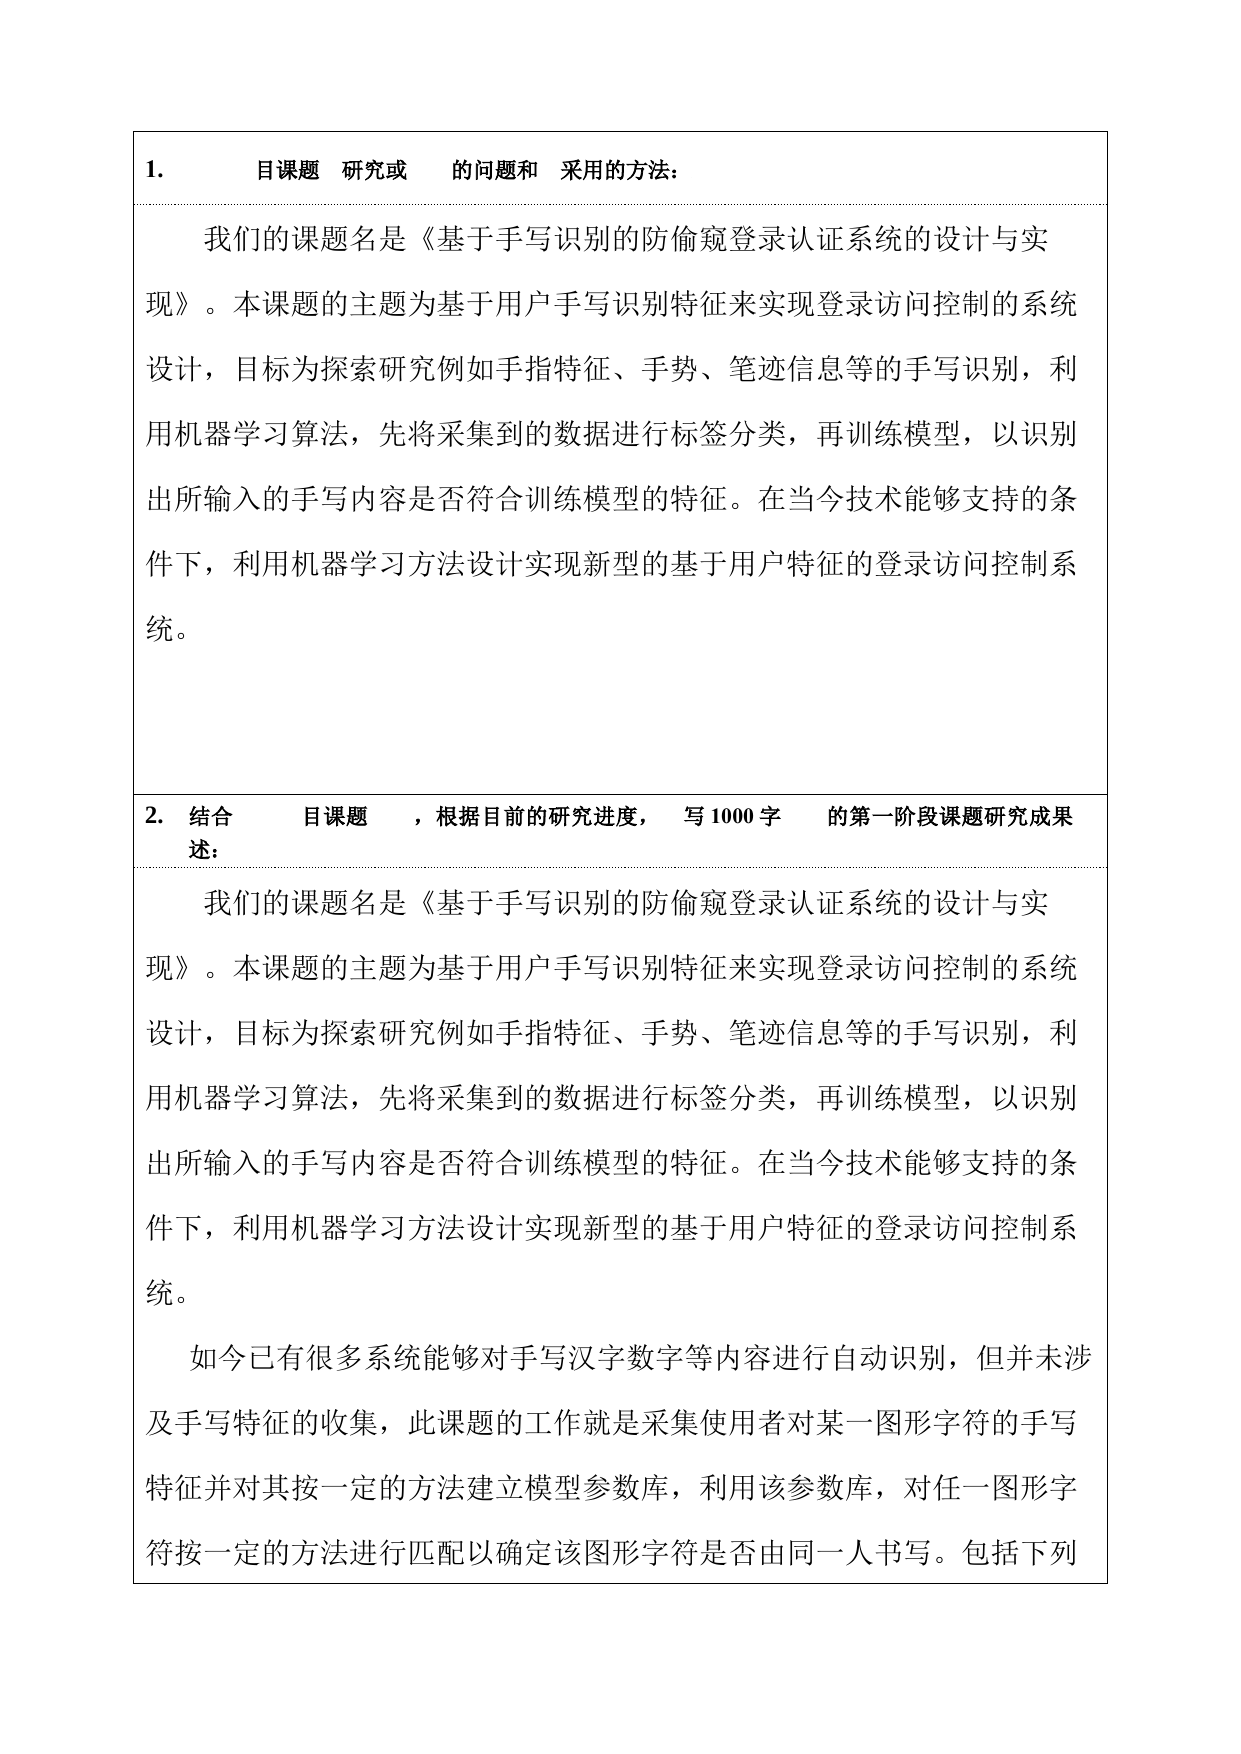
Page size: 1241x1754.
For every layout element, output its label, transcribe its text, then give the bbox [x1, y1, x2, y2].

table_header 科创项目课题要研究或解决的问题和拟采用的方法： [134, 132, 1107, 204]
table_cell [134, 867, 1107, 1583]
table_cell 结合科创项目课题情况，根据目前的研究进度，撰写1000字左右的第一阶段课题研究成果综述： [134, 795, 1107, 867]
table_cell 我们的课题名是《基于手写识别的防偷窥登录认证系统的设计与实现》。本课题的主题为基于用户手写识别特征来实现登录访问控制的系统设计，目标为探索研究例如手指特征、手势、笔迹信息等的手写识别，利用机器学习算法，先将采集到的数据进行标签分类，再训练模型，以识别出所输入的手写内容是否符合训练模型的特征。在当今技术能够支持的条件下，利用机器学习方法设计实现新型的基于用户特征的登录访问控制系统。 [134, 204, 1107, 794]
